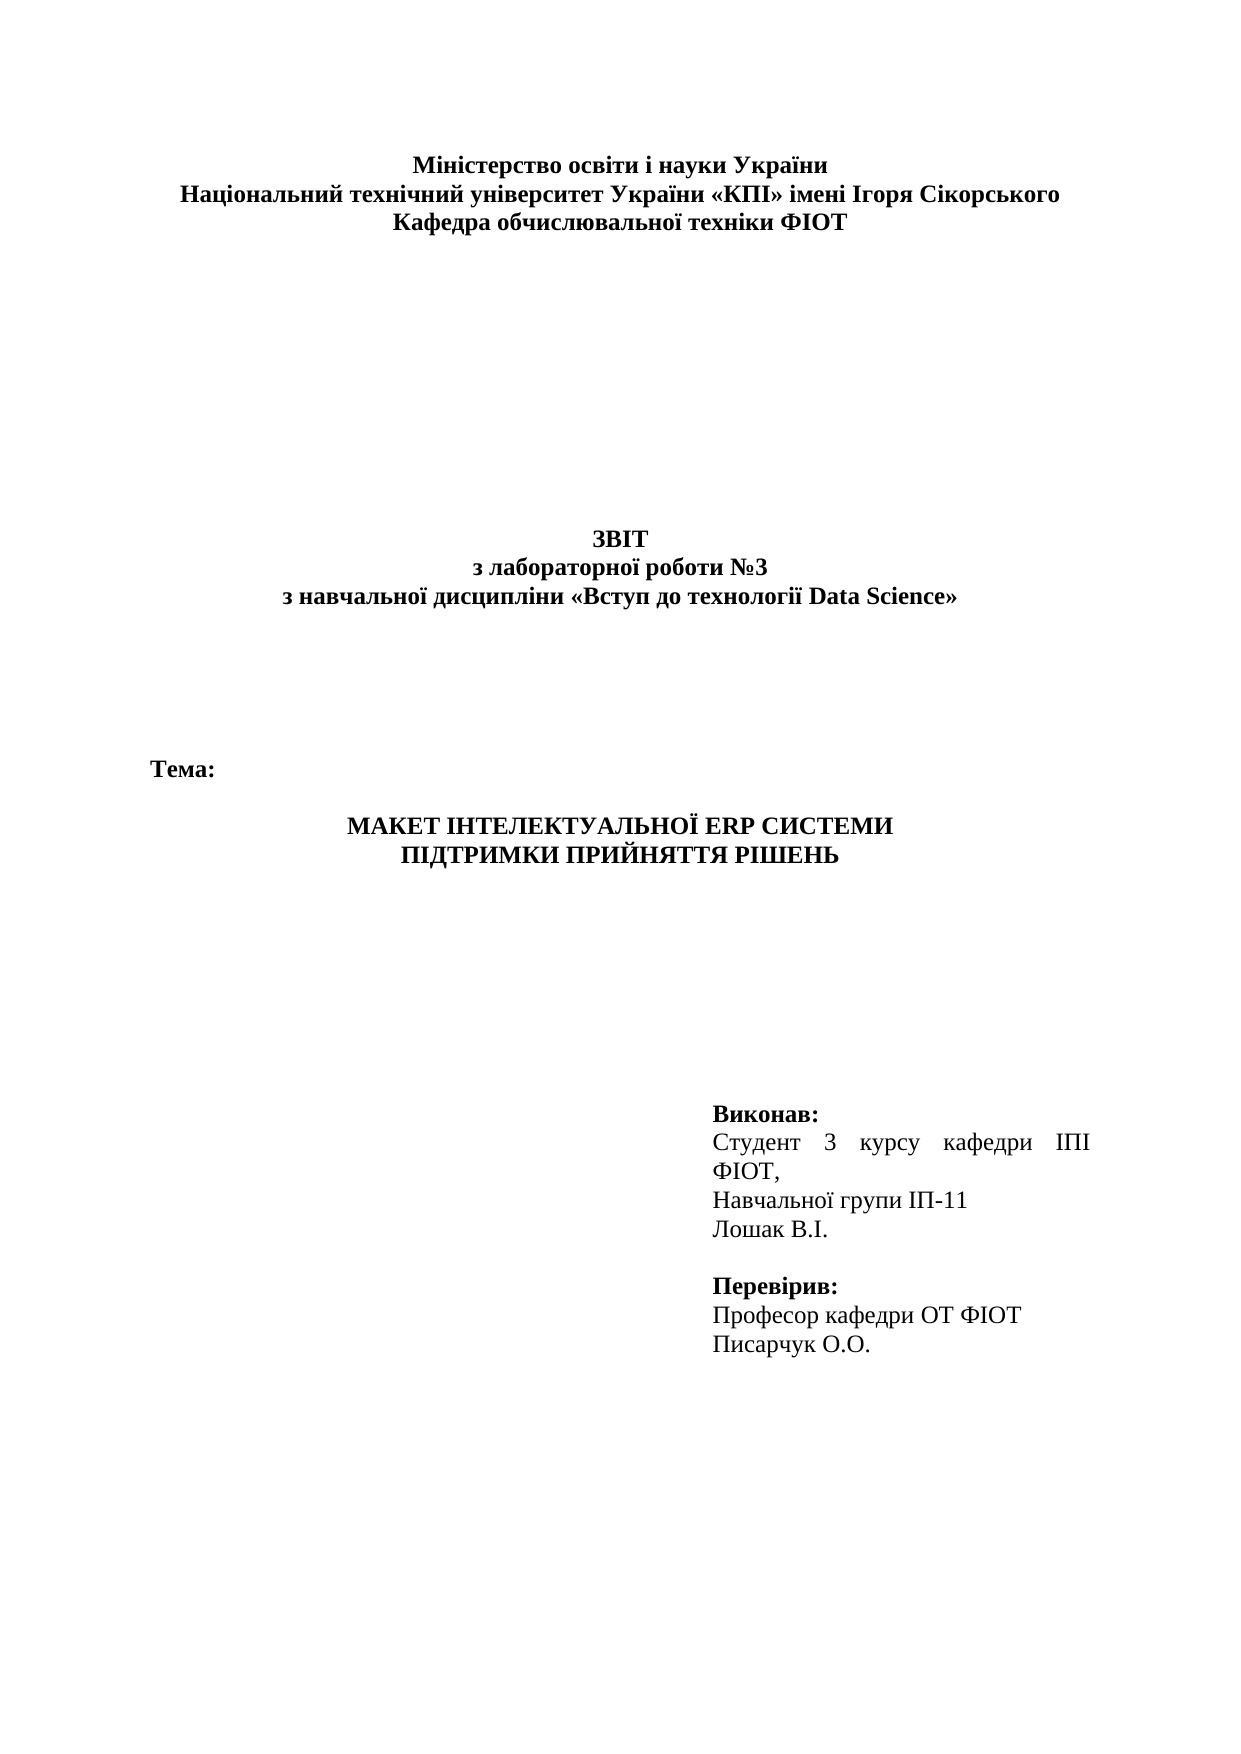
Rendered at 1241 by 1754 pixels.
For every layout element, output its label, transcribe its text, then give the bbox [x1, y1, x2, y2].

text Лошак В.І. [712, 1214, 1090, 1242]
text з лабораторної роботи №3 [150, 552, 1090, 581]
text Перевірив: [712, 1271, 1090, 1300]
text Навчальної групи ІП-11 [712, 1185, 1090, 1214]
text Писарчук О.О. [712, 1329, 1090, 1357]
text Міністерство освіти і науки України [150, 150, 1090, 179]
text ЗВІТ [150, 524, 1090, 552]
text Тема: [150, 754, 1090, 782]
text ПІДТРИМКИ ПРИЙНЯТТЯ РІШЕНЬ [150, 840, 1090, 869]
text Виконав: [712, 1099, 1090, 1127]
text МАКЕТ ІНТЕЛЕКТУАЛЬНОЇ ERP СИСТЕМИ [150, 811, 1090, 840]
text Кафедра обчислювальної техніки ФІОТ [150, 207, 1090, 236]
text Національний технічний університет України «КПІ» імені Ігоря Сікорського [150, 179, 1090, 207]
text з навчальної дисципліни «Вступ до технології Data Science» [150, 581, 1090, 610]
text Професор кафедри ОТ ФІОТ [712, 1300, 1090, 1329]
text Студент 3 курсу кафедри ІПІ ФІОТ, [712, 1127, 1090, 1185]
